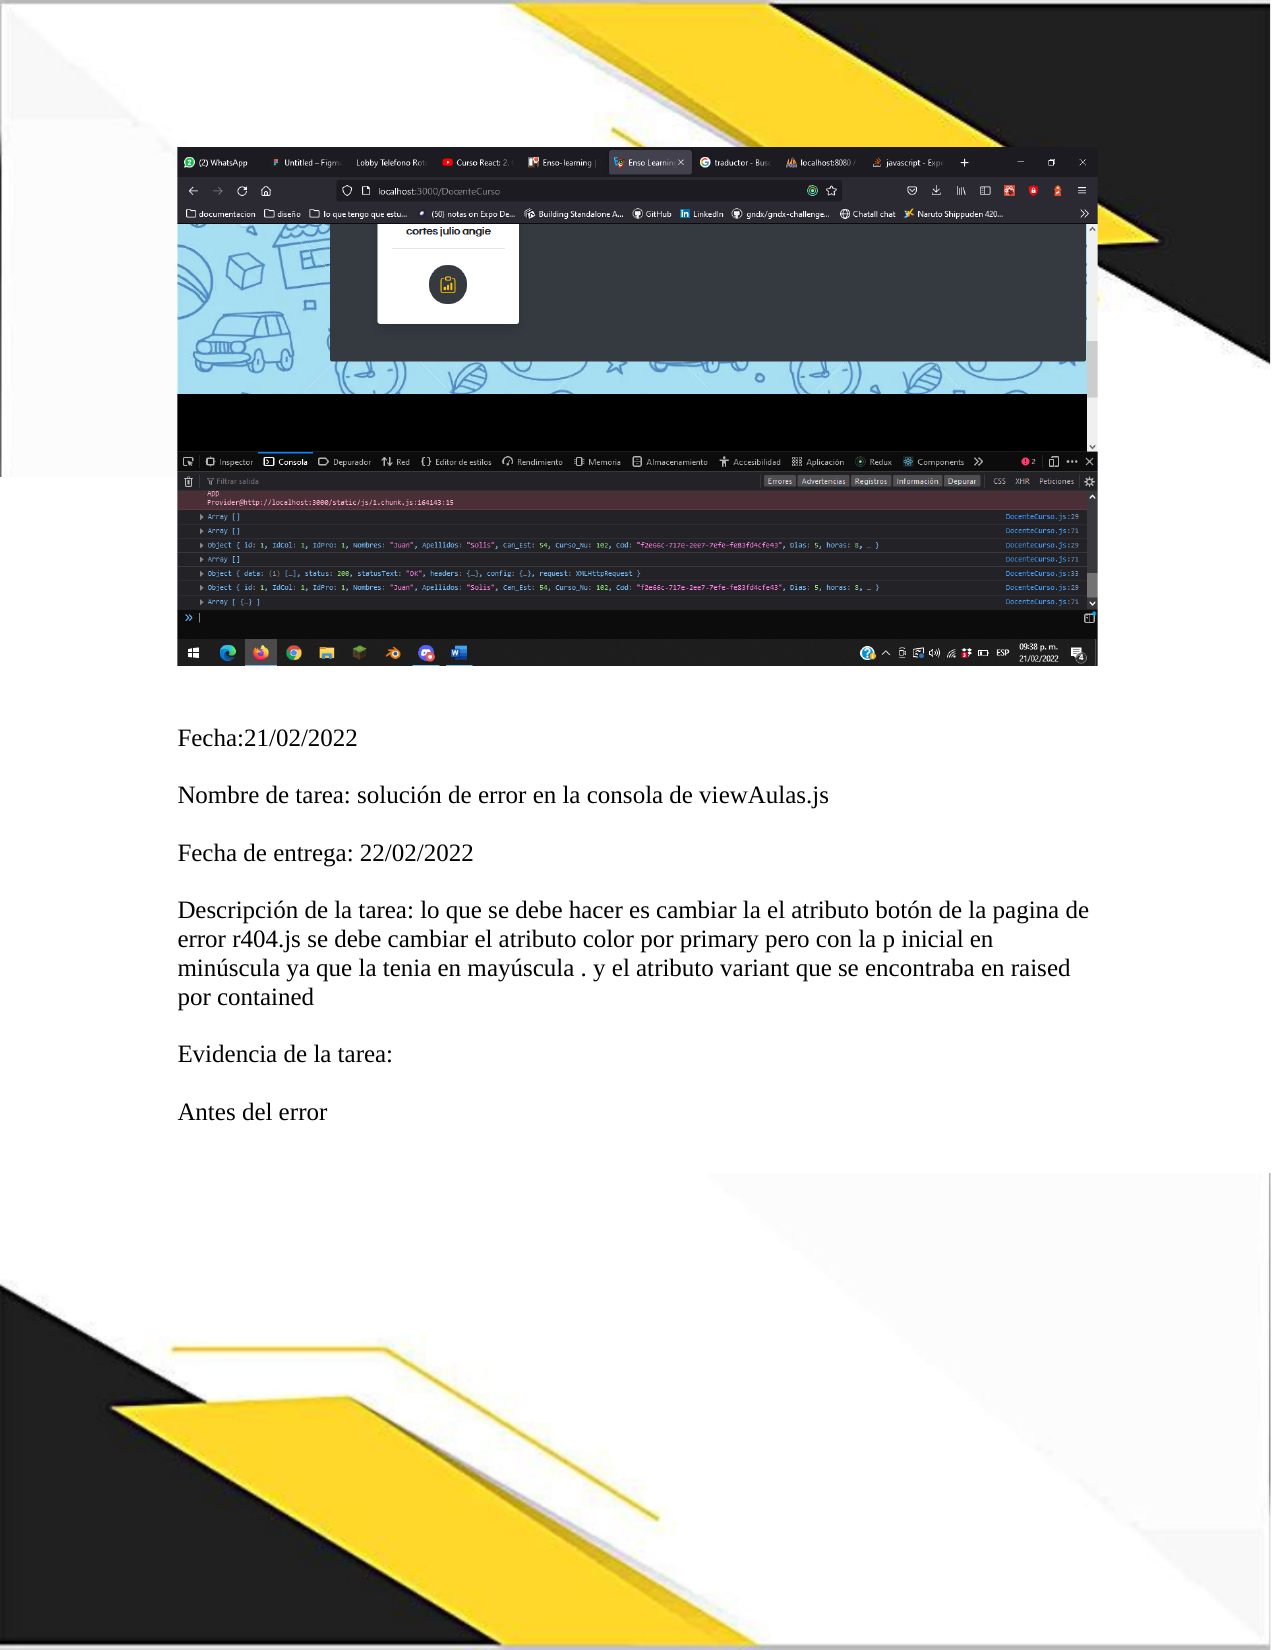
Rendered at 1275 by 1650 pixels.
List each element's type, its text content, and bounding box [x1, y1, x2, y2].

text Descripción de la tarea: lo que se debe hacer es cambiar la el atributo botón de la pagina de error r404.js se debe cambiar el atributo color por primary pero con la p inicial en minúscula ya que la tenia en mayúscula . y el atributo variant que se encontraba en raised por contained [177, 895, 1098, 1010]
text Antes del error [177, 1097, 1098, 1125]
picture [0, 1173, 1271, 1650]
text Nombre de tarea: solución de error en la consola de viewAulas.js [177, 780, 1098, 809]
text Fecha:21/02/2022 [177, 723, 1098, 752]
text Evidencia de la tarea: [177, 1039, 1098, 1068]
picture [0, 0, 1271, 666]
text Fecha de entrega: 22/02/2022 [177, 838, 1098, 867]
